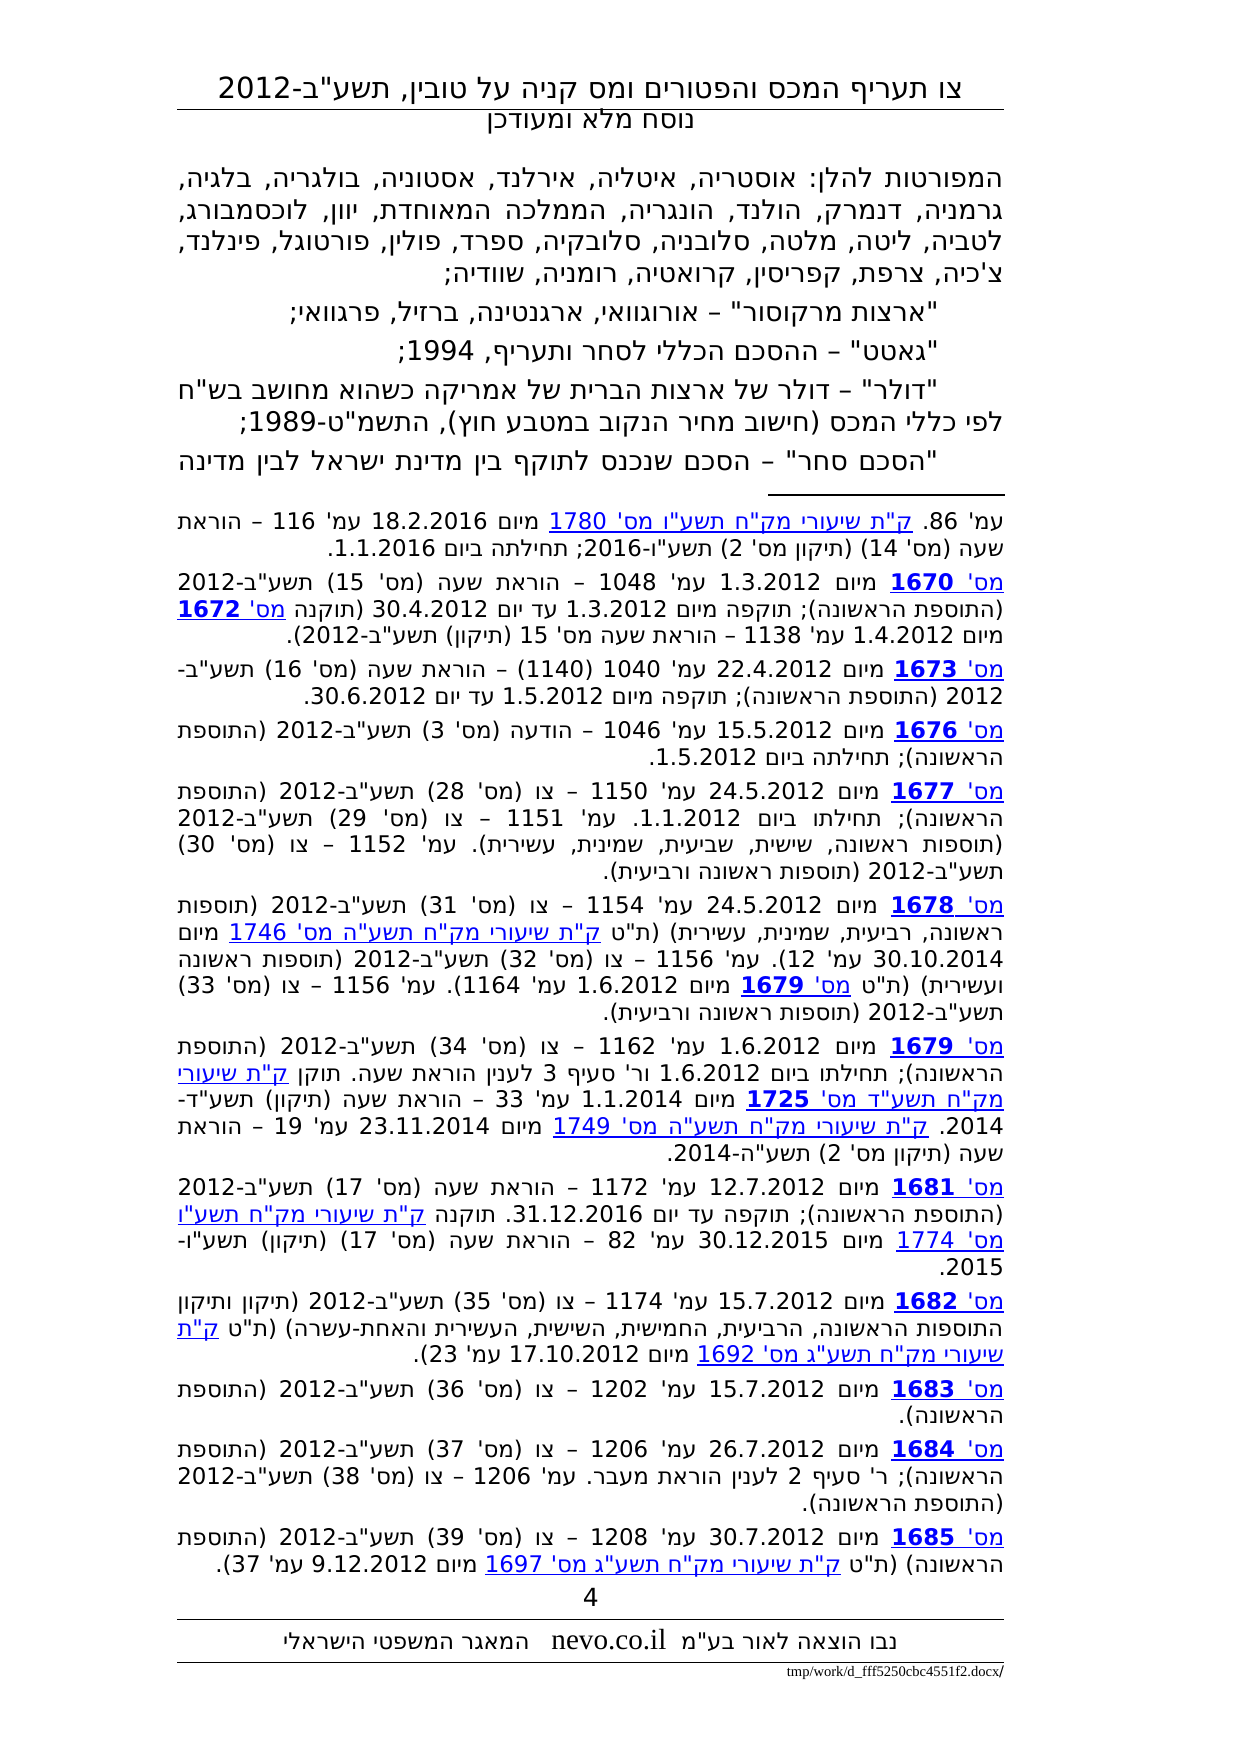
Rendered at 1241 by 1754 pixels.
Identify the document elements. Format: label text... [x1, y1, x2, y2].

text "האיחוד האירופי" – כל אחת מהארצות החברות באיחוד האירופי המפורטות להלן: אוסטריה, איטליה, אירלנד, אסטוניה, בולגריה, בלגיה, גרמניה, דנמרק, הולנד, הונגריה, הממלכה המאוחדת, יוון, לוכסמבורג, לטביה, ליטה, מלטה, סלובניה, סלובקיה, ספרד, פולין, פורטוגל, פינלנד, צ'כיה, צרפת, קפריסין, קרואטיה, רומניה, שוודיה; [177, 162, 1004, 289]
text "ארצות מרקוסור" – אורוגוואי, ארגנטינה, ברזיל, פרגוואי; [177, 296, 1004, 328]
text "דולר" – דולר של ארצות הברית של אמריקה כשהוא מחושב בש"ח לפי כללי המכס (חישוב מחיר הנקוב במטבע חוץ), התשמ"ט-1989; [177, 374, 1004, 437]
text "גאטט" – ההסכם הכללי לסחר ותעריף, 1994; [177, 335, 1004, 367]
text "הסכם סחר" – הסכם שנכנס לתוקף בין מדינת ישראל לבין מדינה אחרת או ארגון ארצות אחרות המעניק בין היתר העדפה בשיעורי מכס; [177, 445, 1004, 476]
